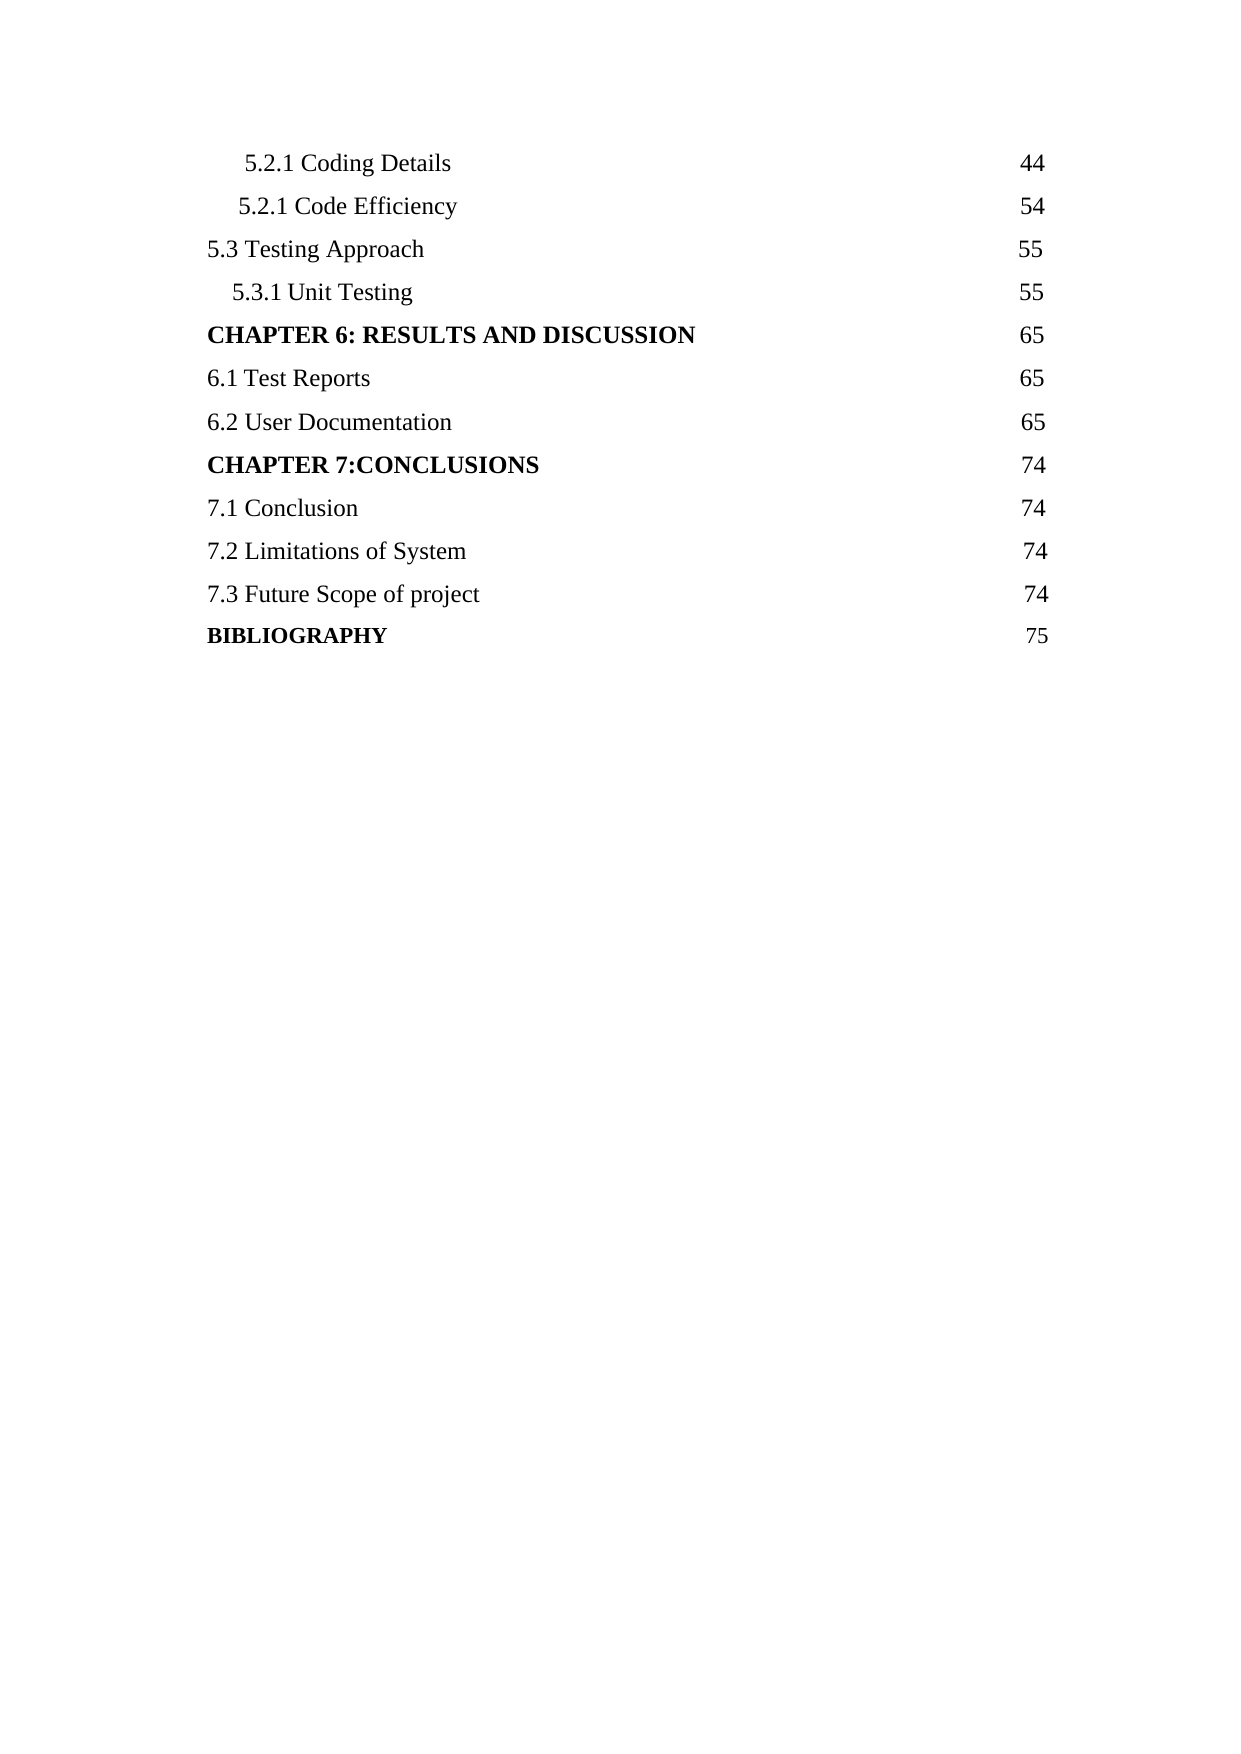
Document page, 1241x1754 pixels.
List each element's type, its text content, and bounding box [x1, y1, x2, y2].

text 7.1 Conclusion 74 [207, 493, 1092, 522]
text 5.2.1 Coding Details 44 [207, 148, 1092, 176]
text 7.2 Limitations of System 74 [207, 536, 1092, 565]
text CHAPTER 7:CONCLUSIONS 74 [207, 450, 1092, 478]
text 6.2 User Documentation 65 [207, 407, 1092, 435]
text 5.2.1 Code Efficiency 54 [207, 191, 1092, 219]
text 7.3 Future Scope of project 74 [207, 579, 1092, 608]
text BIBLIOGRAPHY 75 [207, 622, 1092, 649]
text 5.3.1 Unit Testing 55 [207, 277, 1092, 306]
text CHAPTER 6: RESULTS AND DISCUSSION 65 [207, 320, 1092, 349]
text 5.3 Testing Approach 55 [207, 234, 1092, 263]
text 6.1 Test Reports 65 [207, 363, 1092, 392]
